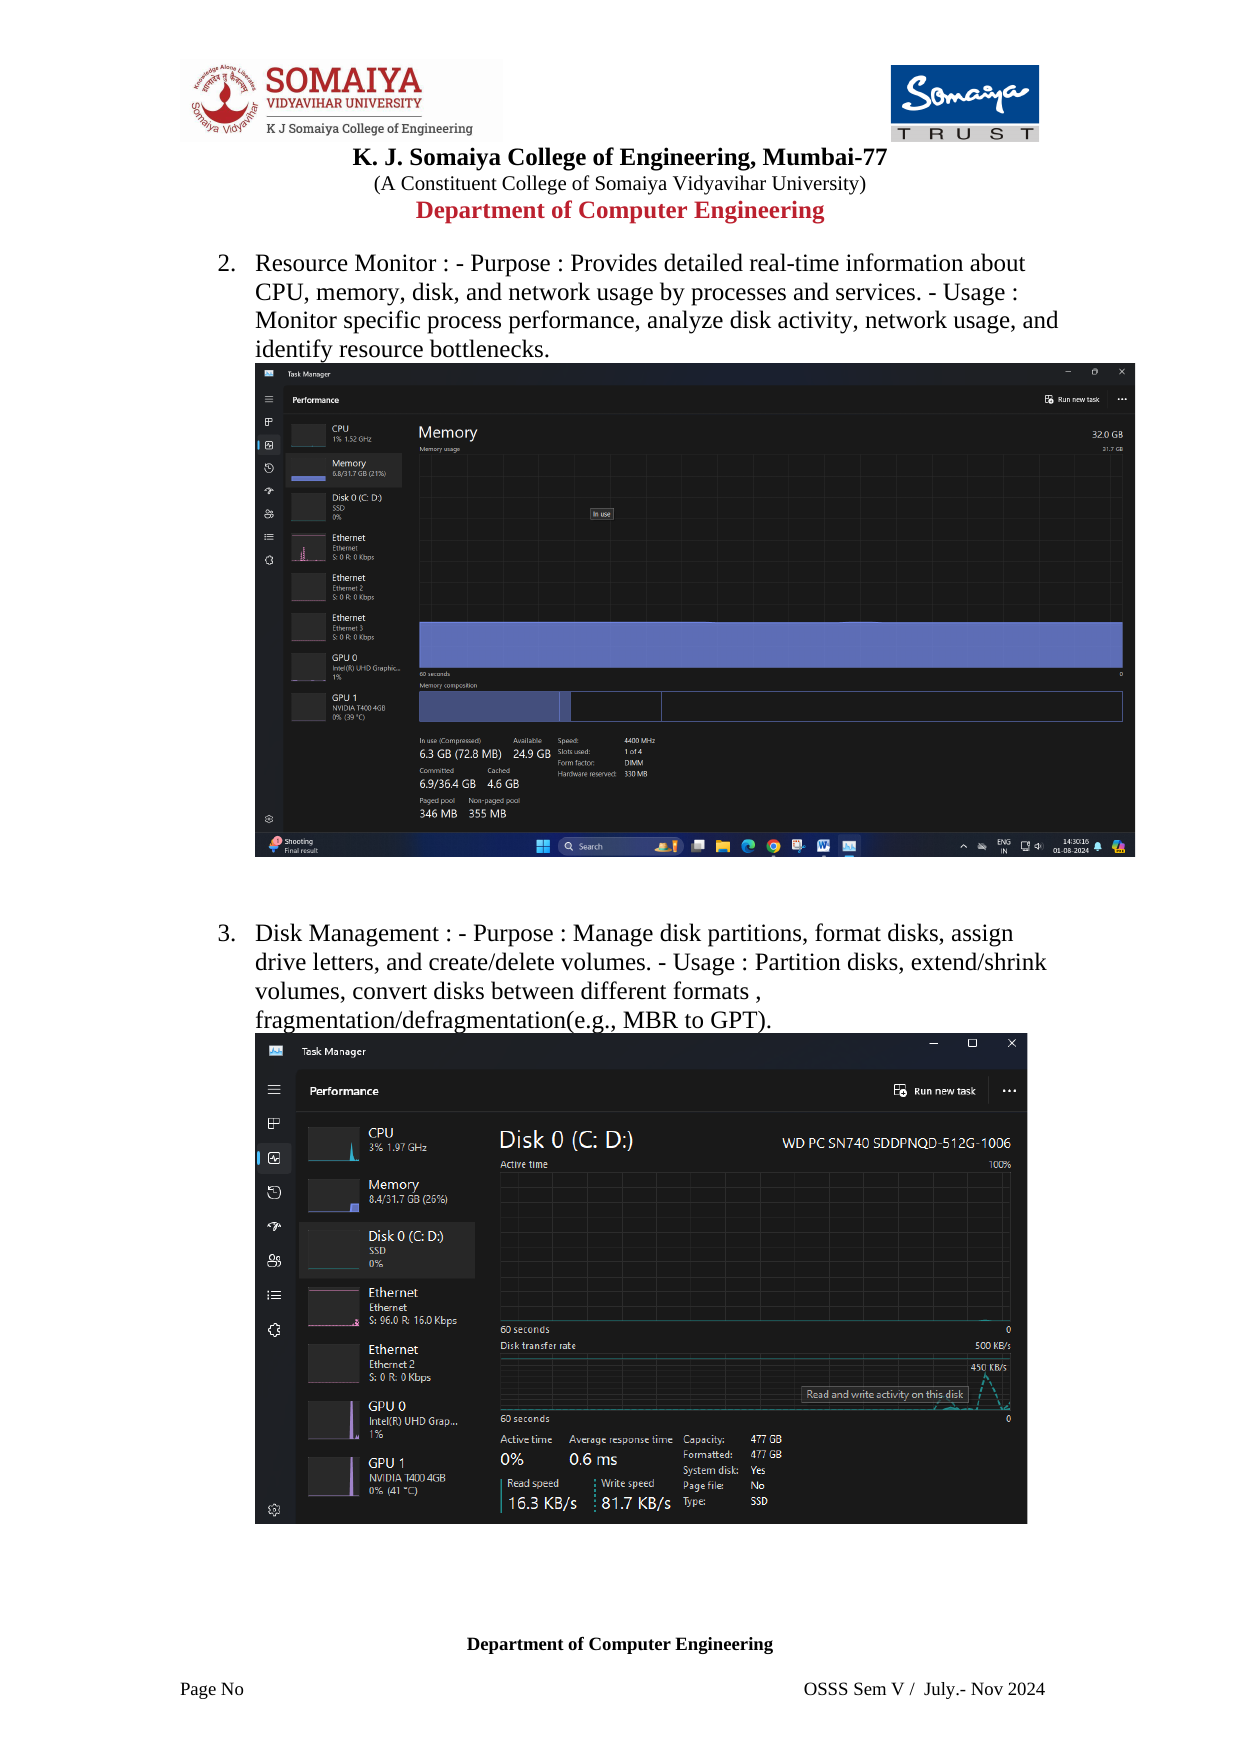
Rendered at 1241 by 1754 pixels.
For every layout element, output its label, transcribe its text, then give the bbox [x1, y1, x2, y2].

list Resource Monitor : - Purpose : Provides detailed real-time information about CPU, memory, disk, and network usage by processes and services. - Usage : Monitor specific process performance, analyze disk activity, network usage, and identify resource bottlenecks. [217, 248, 1060, 363]
list Disk Management : - Purpose : Manage disk partitions, format disks, assign drive letters, and create/delete volumes. - Usage : Partition disks, extend/shrink volumes, convert disks between different formats , fragmentation/defragmentation(e.g., MBR to GPT). [217, 918, 1060, 1033]
picture [179, 59, 504, 142]
picture [890, 65, 1040, 142]
picture [255, 1033, 1028, 1524]
picture [255, 363, 1136, 857]
